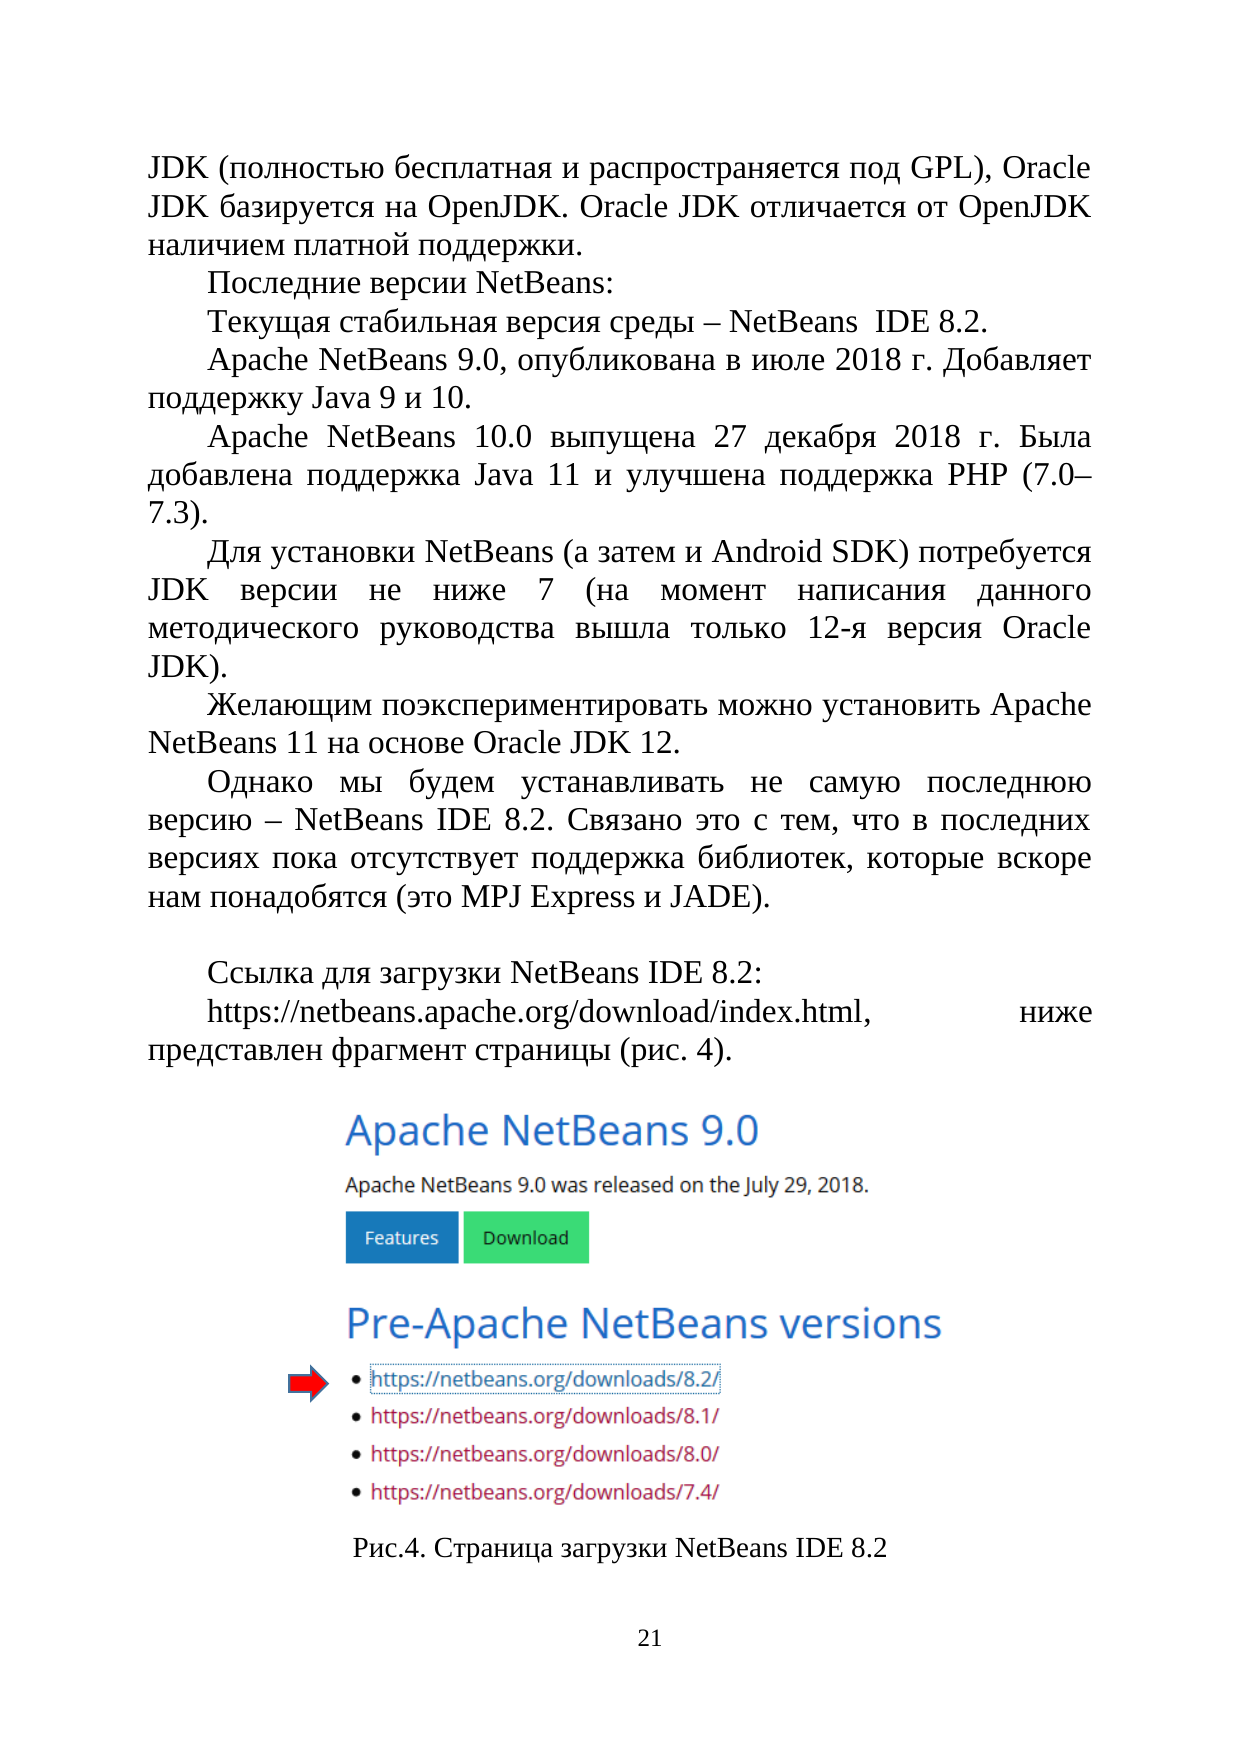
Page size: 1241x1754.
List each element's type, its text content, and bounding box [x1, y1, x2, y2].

picture [265, 1096, 1035, 1506]
text https://netbeans.apache.org/download/index.html, ниже представлен фрагмент страницы (рис. 4). [148, 991, 1092, 1068]
text Для установки NetBeans (а затем и Android SDK) потребуется JDK версии не ниже 7 (на момент написания данного методического руководства вышла только 12-я версия Oracle JDK). [148, 531, 1092, 684]
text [148, 148, 1092, 263]
text Apache NetBeans 10.0 выпущена 27 декабря 2018 г. Была добавлена поддержка Java 11 и улучшена поддержка PHP (7.0–7.3). [148, 416, 1092, 531]
text Apache NetBeans 9.0, опубликована в июле 2018 г. Добавляет поддержку Java 9 и 10. [148, 339, 1092, 416]
text Однако мы будем устанавливать не самую последнюю версию – NetBeans IDE 8.2. Связано это с тем, что в последних версиях пока отсутствует поддержка библиотек, которые вскоре нам понадобятся (это MPJ Express и JADE). [148, 761, 1092, 914]
text Ссылка для загрузки NetBeans IDE 8.2: [148, 953, 1092, 991]
text Желающим поэкспериментировать можно установить Apache NetBeans 11 на основе Oracle JDK 12. [148, 684, 1092, 761]
text Текущая стабильная версия среды – NetBeans IDE 8.2. [148, 301, 1092, 339]
text Рис.4. Страница загрузки NetBeans IDE 8.2 [148, 1530, 1092, 1564]
text Последние версии NetBeans: [148, 263, 1092, 301]
